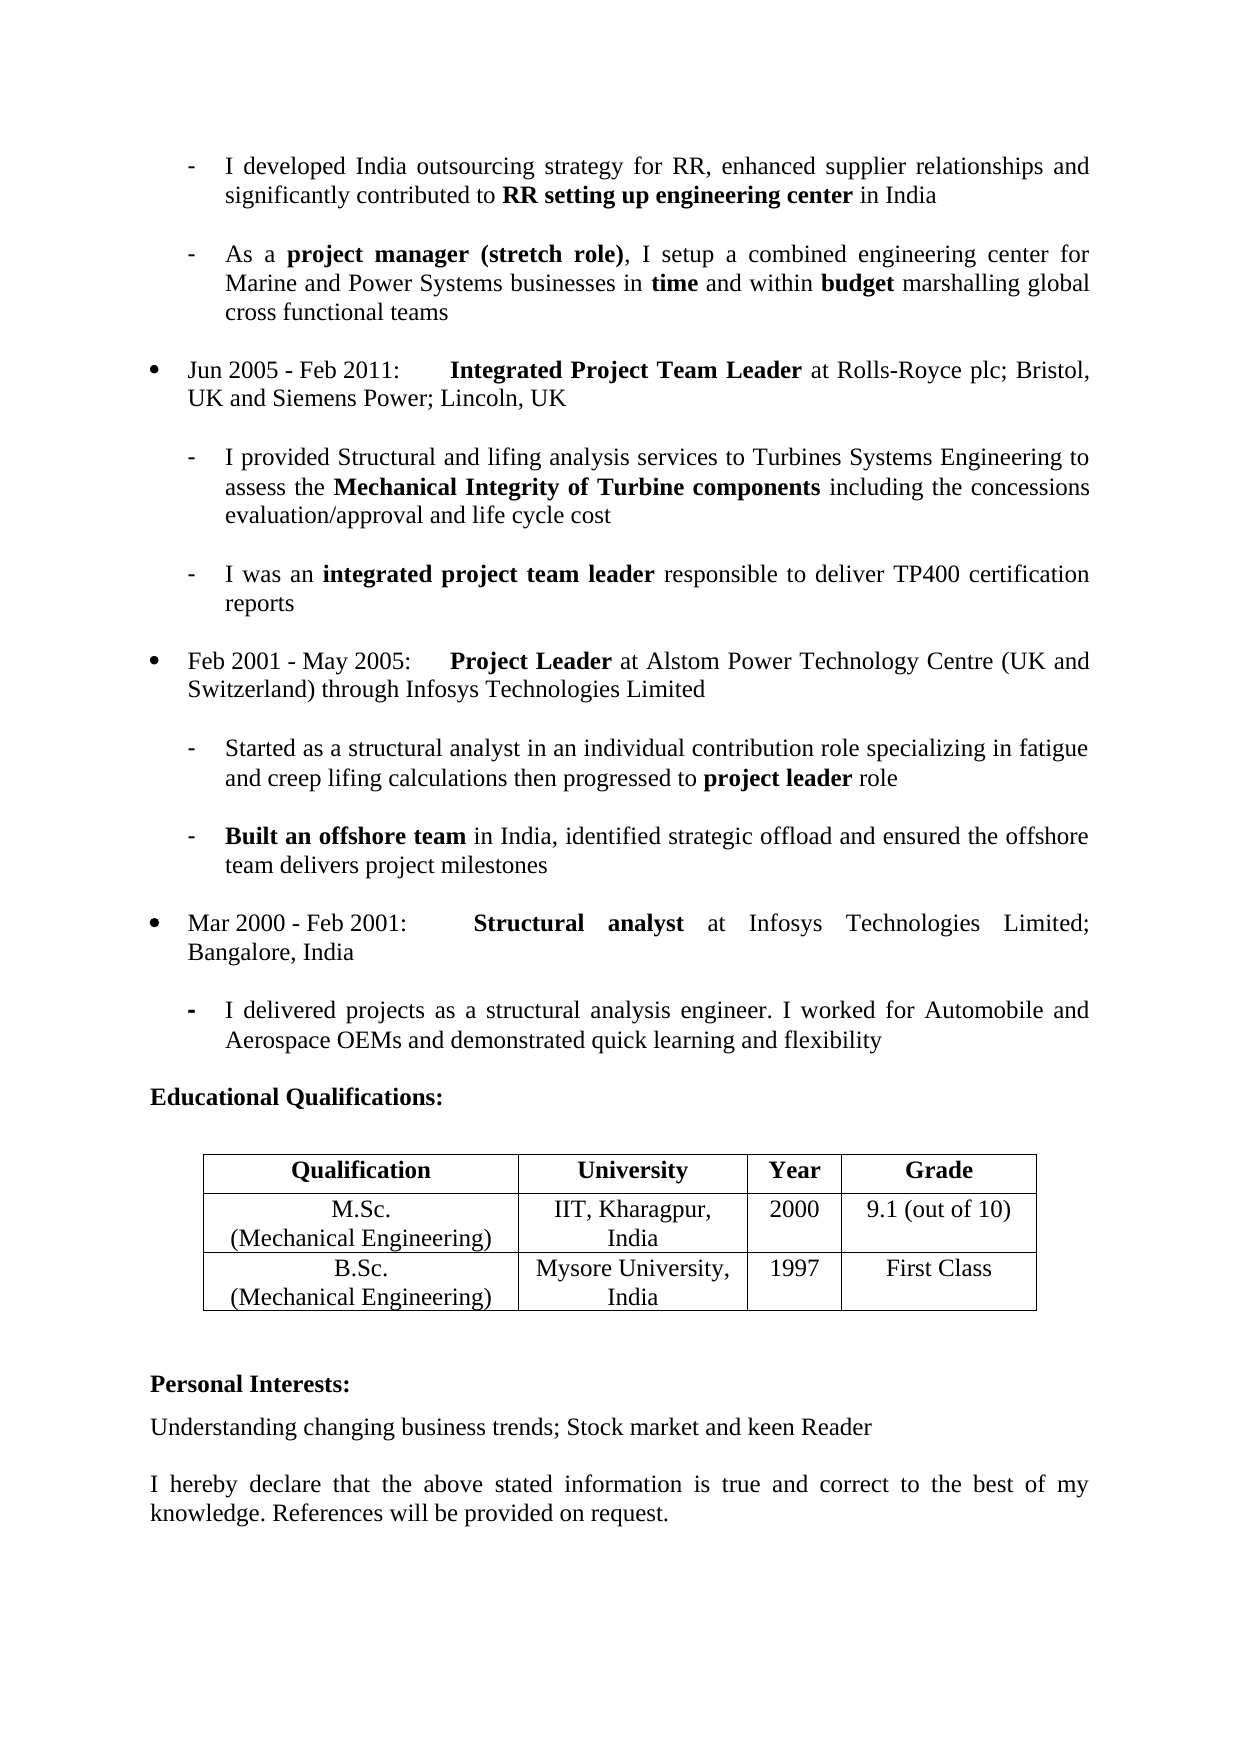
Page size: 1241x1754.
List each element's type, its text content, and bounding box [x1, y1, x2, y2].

list I developed India outsourcing strategy for RR, enhanced supplier relationships and significantly contributed to RR setting up engineering center in India [187, 150, 1090, 209]
list Feb 2001 - May 2005: Project Leader at Alstom Power Technology Centre (UK and Switzerland) through Infosys Technologies Limited [150, 646, 1090, 703]
table_header Qualification [204, 1155, 518, 1193]
text Understanding changing business trends; Stock market and keen Reader [150, 1412, 1090, 1441]
list I was an integrated project team leader responsible to deliver TP400 certification reports [187, 558, 1090, 617]
table_cell M.Sc. (Mechanical Engineering) [204, 1194, 518, 1252]
table_cell First Class [842, 1253, 1036, 1310]
list Jun 2005 - Feb 2011: Integrated Project Team Leader at Rolls-Royce plc; Bristol, UK and Siemens Power; Lincoln, UK [150, 355, 1090, 412]
list I delivered projects as a structural analysis engineer. I worked for Automobile and Aerospace OEMs and demonstrated quick learning and flexibility [187, 994, 1090, 1054]
table_cell 2000 [748, 1194, 841, 1252]
subtitle Educational Qualifications: [150, 1082, 1090, 1111]
subtitle Personal Interests: [150, 1369, 1090, 1398]
table_cell IIT, Kharagpur, India [519, 1194, 747, 1252]
text I hereby declare that the above stated information is true and correct to the best of my knowledge. References will be provided on request. [150, 1469, 1090, 1527]
list I provided Structural and lifing analysis services to Turbines Systems Engineering to assess the Mechanical Integrity of Turbine components including the concessions evaluation/approval and life cycle cost [187, 441, 1090, 529]
list Mar 2000 - Feb 2001: Structural analyst at Infosys Technologies Limited; Bangalore, India [150, 908, 1090, 966]
table_cell Mysore University, India [519, 1253, 747, 1310]
list Started as a structural analyst in an individual contribution role specializing in fatigue and creep lifing calculations then progressed to project leader role [187, 732, 1090, 791]
table_header University [519, 1155, 747, 1193]
list As a project manager (stretch role), I setup a combined engineering center for Marine and Power Systems businesses in time and within budget marshalling global cross functional teams [187, 238, 1090, 326]
list Built an offshore team in India, identified strategic offload and ensured the offshore team delivers project milestones [187, 820, 1090, 879]
table_header Year [748, 1155, 841, 1193]
table_header Grade [842, 1155, 1036, 1193]
table_cell 1997 [748, 1253, 841, 1310]
table_cell 9.1 (out of 10) [842, 1194, 1036, 1252]
table_cell B.Sc. (Mechanical Engineering) [204, 1253, 518, 1310]
